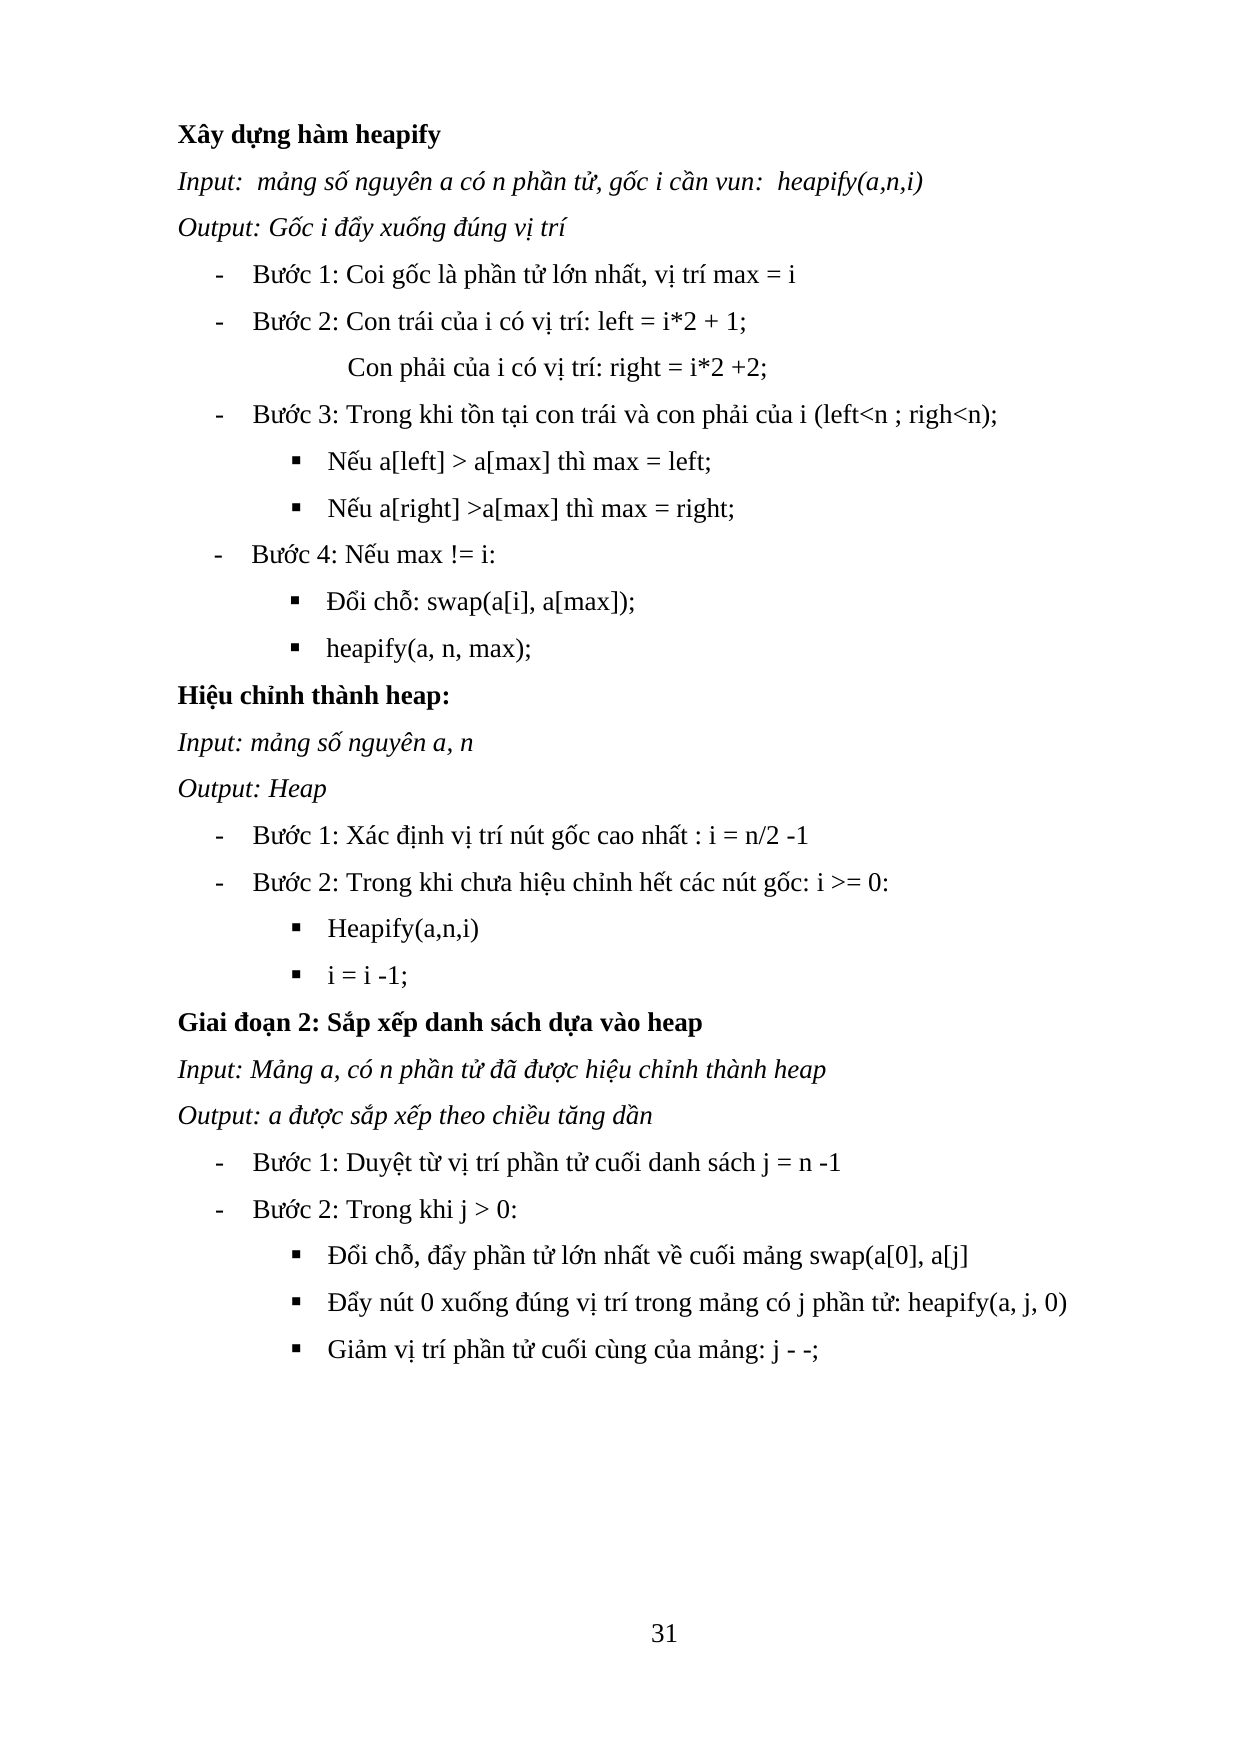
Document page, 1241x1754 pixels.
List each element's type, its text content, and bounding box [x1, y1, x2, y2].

list i = i -1; [290, 959, 1152, 990]
list Đổi chỗ: swap(a[i], a[max]); [288, 585, 1152, 616]
text Giai đoạn 2: Sắp xếp danh sách dựa vào heap [177, 1006, 1152, 1037]
list heapify(a, n, max); [288, 632, 1152, 663]
list Bước 4: Nếu max != i: [213, 538, 1152, 570]
text Input: Mảng a, có n phần tử đã được hiệu chỉnh thành heap [177, 1053, 1152, 1084]
text Hiệu chỉnh thành heap: [177, 679, 1152, 710]
text Output: Heap [177, 772, 1152, 803]
list Nếu a[left] > a[max] thì max = left; [290, 445, 1152, 476]
text Xây dựng hàm heapify [177, 118, 1152, 149]
list Giảm vị trí phần tử cuối cùng của mảng: j - -; [290, 1333, 1152, 1364]
list Nếu a[right] >a[max] thì max = right; [290, 492, 1152, 523]
list Bước 2: Trong khi j > 0: [215, 1193, 1152, 1224]
text Output: Gốc i đẩy xuống đúng vị trí [177, 211, 1152, 243]
list Đổi chỗ, đẩy phần tử lớn nhất về cuối mảng swap(a[0], a[j] [290, 1239, 1152, 1271]
text Input: mảng số nguyên a có n phần tử, gốc i cần vun: heapify(a,n,i) [177, 165, 1152, 196]
list Bước 2: Con trái của i có vị trí: left = i*2 + 1; [215, 305, 1152, 336]
list Đẩy nút 0 xuống đúng vị trí trong mảng có j phần tử: heapify(a, j, 0) [290, 1286, 1152, 1317]
list Bước 1: Coi gốc là phần tử lớn nhất, vị trí max = i [215, 258, 1152, 289]
text Output: a được sắp xếp theo chiều tăng dần [177, 1099, 1152, 1131]
list Bước 1: Duyệt từ vị trí phần tử cuối danh sách j = n -1 [215, 1146, 1152, 1177]
list Con phải của i có vị trí: right = i*2 +2; [327, 351, 1152, 383]
list Heapify(a,n,i) [290, 912, 1152, 943]
list Bước 1: Xác định vị trí nút gốc cao nhất : i = n/2 -1 [215, 819, 1152, 850]
text Input: mảng số nguyên a, n [177, 726, 1152, 757]
list Bước 3: Trong khi tồn tại con trái và con phải của i (left<n ; righ<n); [215, 398, 1152, 429]
list Bước 2: Trong khi chưa hiệu chỉnh hết các nút gốc: i >= 0: [215, 866, 1152, 897]
